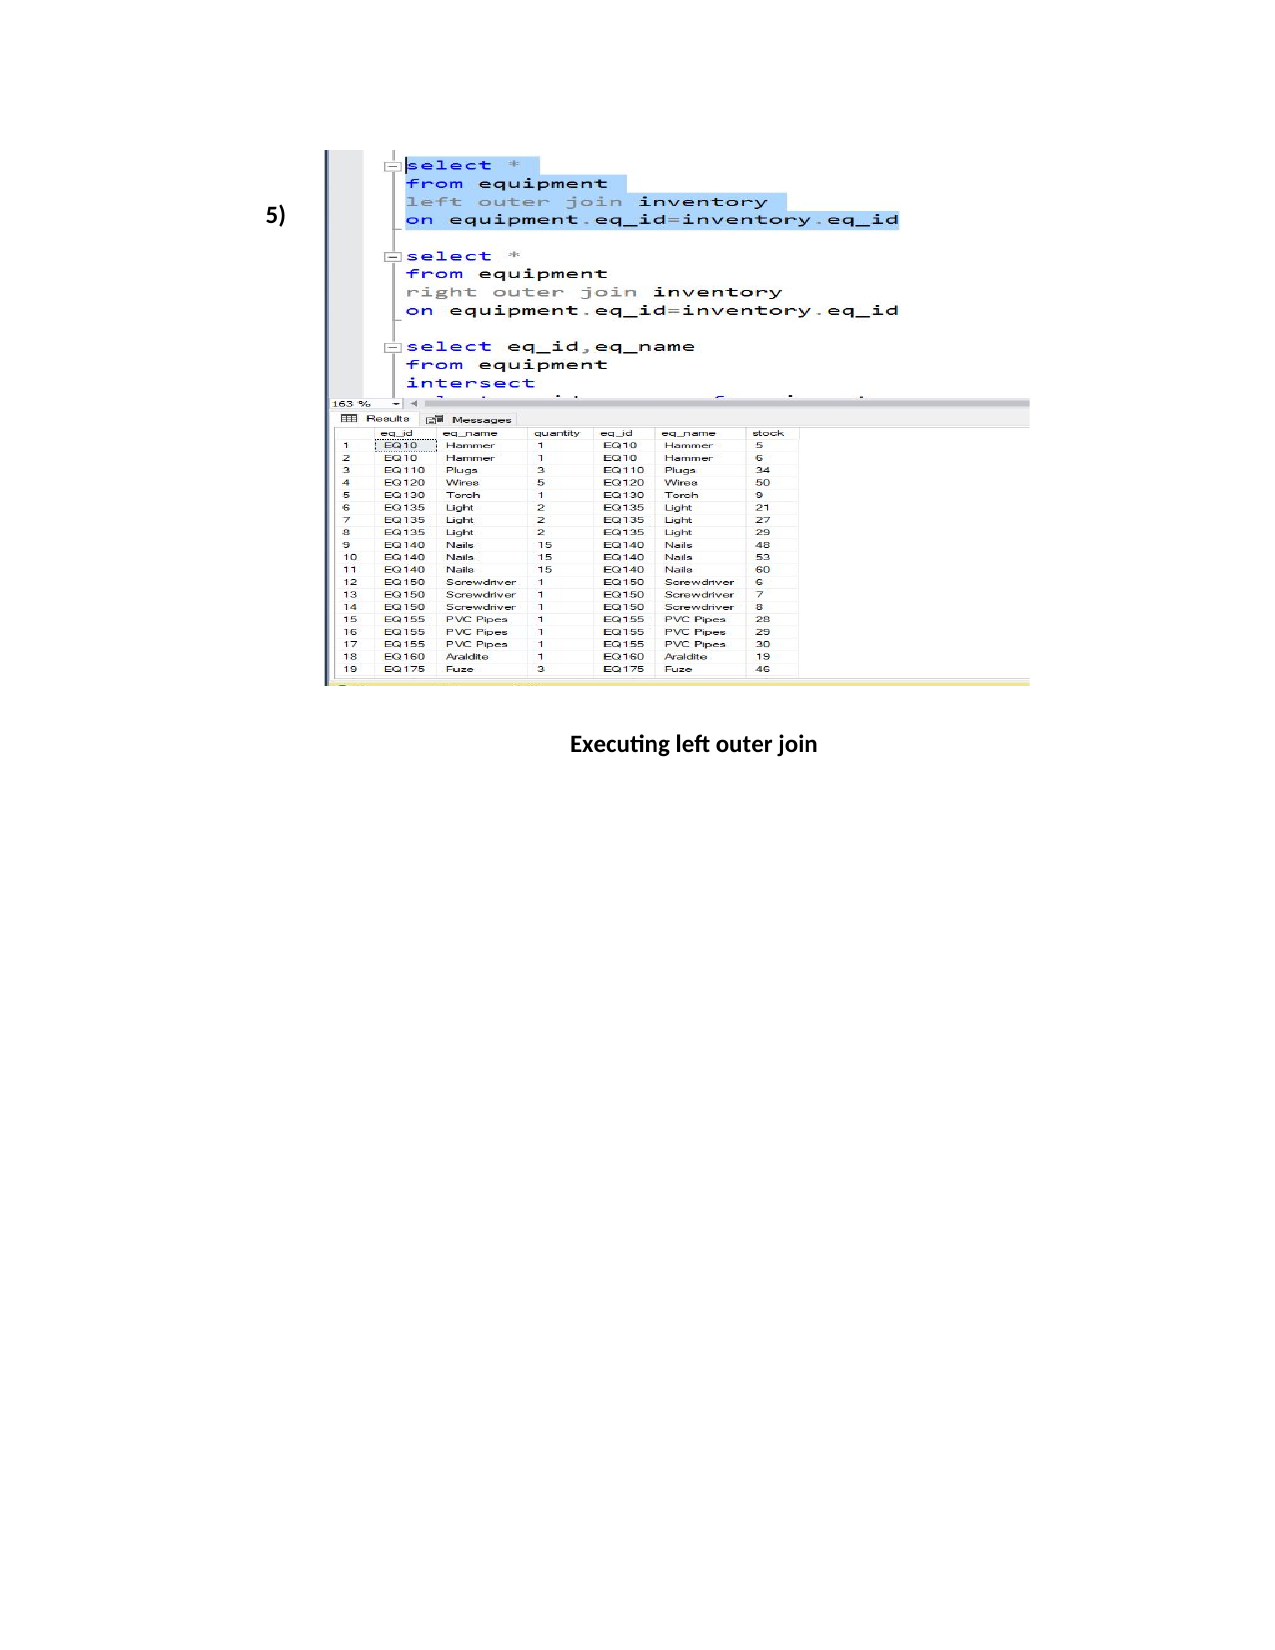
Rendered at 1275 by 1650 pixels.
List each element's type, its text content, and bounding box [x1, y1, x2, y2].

picture [323, 150, 1029, 684]
